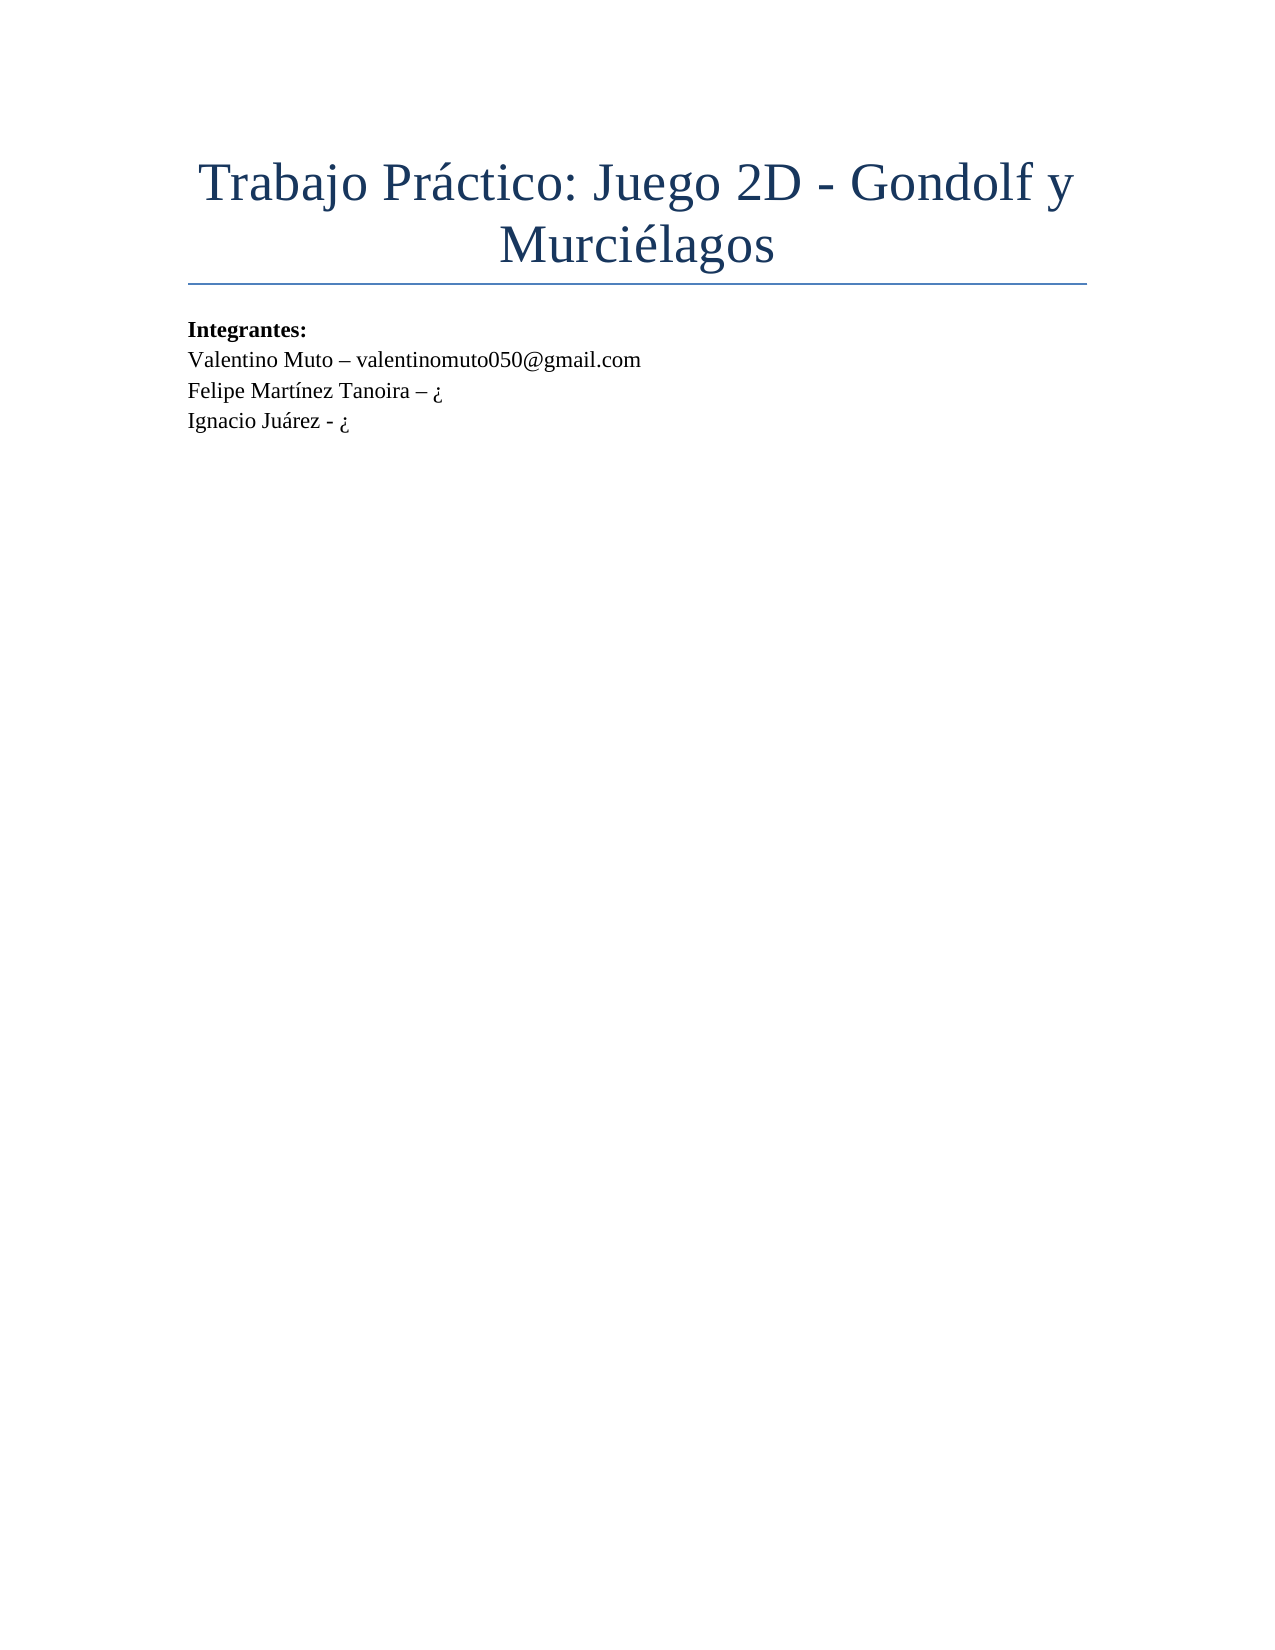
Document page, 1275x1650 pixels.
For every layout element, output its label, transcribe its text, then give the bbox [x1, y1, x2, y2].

text Integrantes: Valentino Muto – valentinomuto050@gmail.com Felipe Martínez Tanoira – ¿ Ignacio Juárez - ¿ [187, 316, 1087, 433]
title Trabajo Práctico: Juego 2D - Gondolf y Murciélagos [187, 150, 1087, 285]
